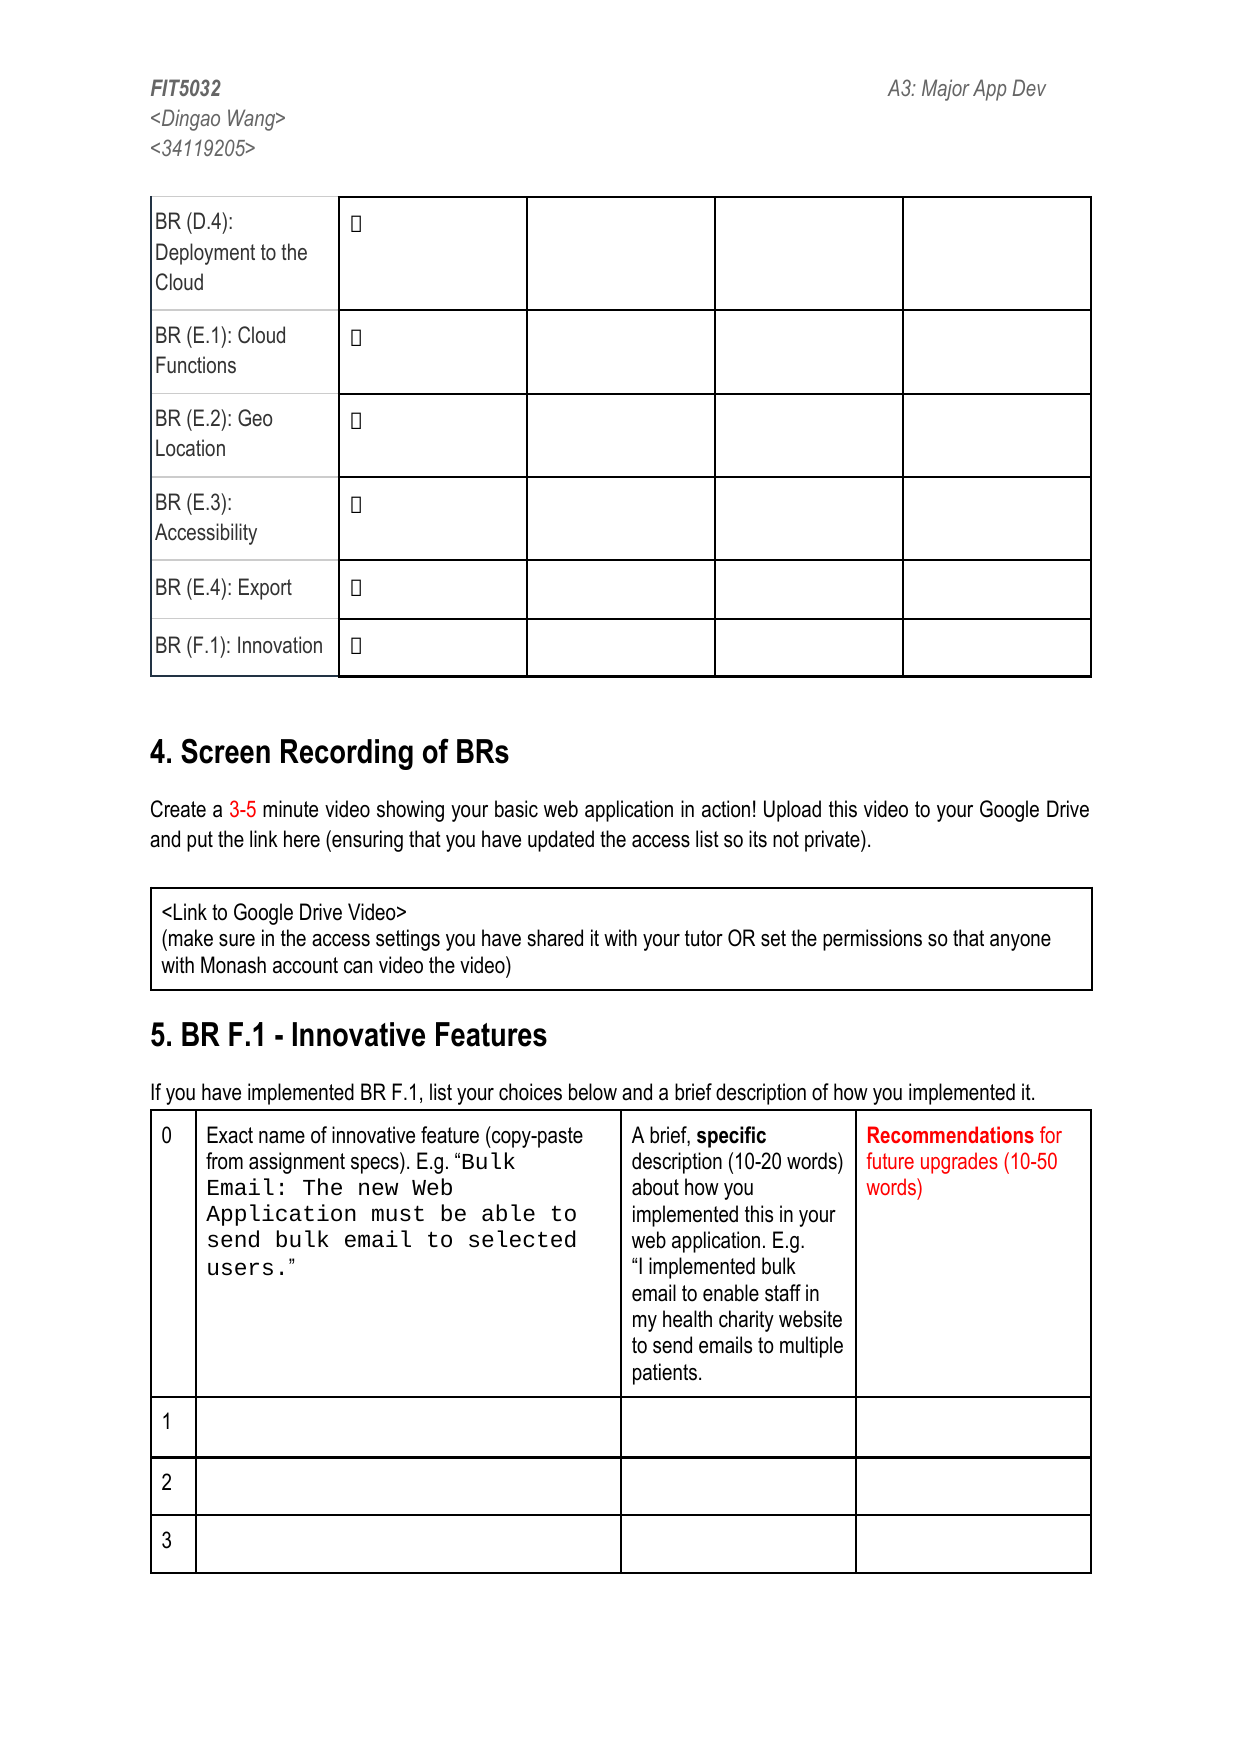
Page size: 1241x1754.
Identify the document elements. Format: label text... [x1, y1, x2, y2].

table_cell [904, 561, 1090, 617]
table_cell BR (F.1): Innovation [152, 619, 338, 675]
table_cell [622, 1398, 855, 1456]
table_cell ✅ [340, 198, 526, 309]
table_cell 3 [152, 1516, 195, 1572]
table_cell BR (E.4): Export [152, 561, 338, 617]
table_cell [197, 1516, 620, 1572]
table_header A brief, specific description (10-20 words) about how you implemented this in your web application. E.g. “I implemented bulk email to enable staff in my health charity website to send emails to multiple patients. [622, 1111, 855, 1396]
table_cell [197, 1398, 620, 1456]
table_cell [904, 395, 1090, 476]
table_cell ✅ [340, 620, 526, 675]
table_cell 1 [152, 1398, 195, 1456]
table_cell ✅ [340, 478, 526, 559]
table_header Recommendations for future upgrades (10-50 words) [857, 1111, 1090, 1396]
table_cell 2 [152, 1459, 195, 1514]
table_cell [528, 395, 714, 476]
table_cell [622, 1516, 855, 1572]
table_cell [716, 198, 902, 309]
text If you have implemented BR F.1, list your choices below and a brief description of how you implemented it. [150, 1079, 1090, 1105]
table_cell [716, 620, 902, 675]
table_cell [528, 620, 714, 675]
table_cell [904, 311, 1090, 393]
table_header <Link to Google Drive Video> (make sure in the access settings you have shared it with your tutor OR set the permissions so that anyone with Monash account can video the video) [152, 889, 1091, 988]
table_cell [857, 1459, 1090, 1514]
subtitle 4. Screen Recording of BRs [150, 733, 1090, 771]
table_cell BR (E.1): Cloud Functions [152, 311, 338, 393]
table_cell [904, 198, 1090, 309]
table_cell BR (E.2): Geo Location [152, 394, 338, 476]
table_cell BR (D.4): Deployment to the Cloud [152, 197, 338, 309]
table_cell [716, 311, 902, 393]
table_cell ✅ [340, 561, 526, 617]
table_cell [197, 1459, 620, 1514]
table_header Exact name of innovative feature (copy-paste from assignment specs). E.g. “Bulk Email: The new Web Application must be able to send bulk email to selected users.” [197, 1111, 620, 1396]
subtitle 5. BR F.1 - Innovative Features [150, 1016, 1090, 1054]
table_cell [716, 478, 902, 559]
table_cell [904, 478, 1090, 559]
table_cell [528, 478, 714, 559]
table_cell [716, 561, 902, 617]
table_cell [528, 198, 714, 309]
text Create a 3-5 minute video showing your basic web application in action! Upload this video to your Google Drive and put the link here (ensuring that you have updated the access list so its not private). [150, 796, 1090, 852]
table_cell [857, 1516, 1090, 1572]
table_header 0 [152, 1111, 195, 1396]
table_cell BR (E.3): Accessibility [152, 478, 338, 559]
table_cell [528, 561, 714, 617]
table_cell ✅ [340, 395, 526, 476]
table_cell [528, 311, 714, 393]
table_cell ✅ [340, 311, 526, 393]
table_cell [716, 395, 902, 476]
table_cell [857, 1398, 1090, 1456]
table_cell [904, 620, 1090, 675]
table_cell [622, 1459, 855, 1514]
